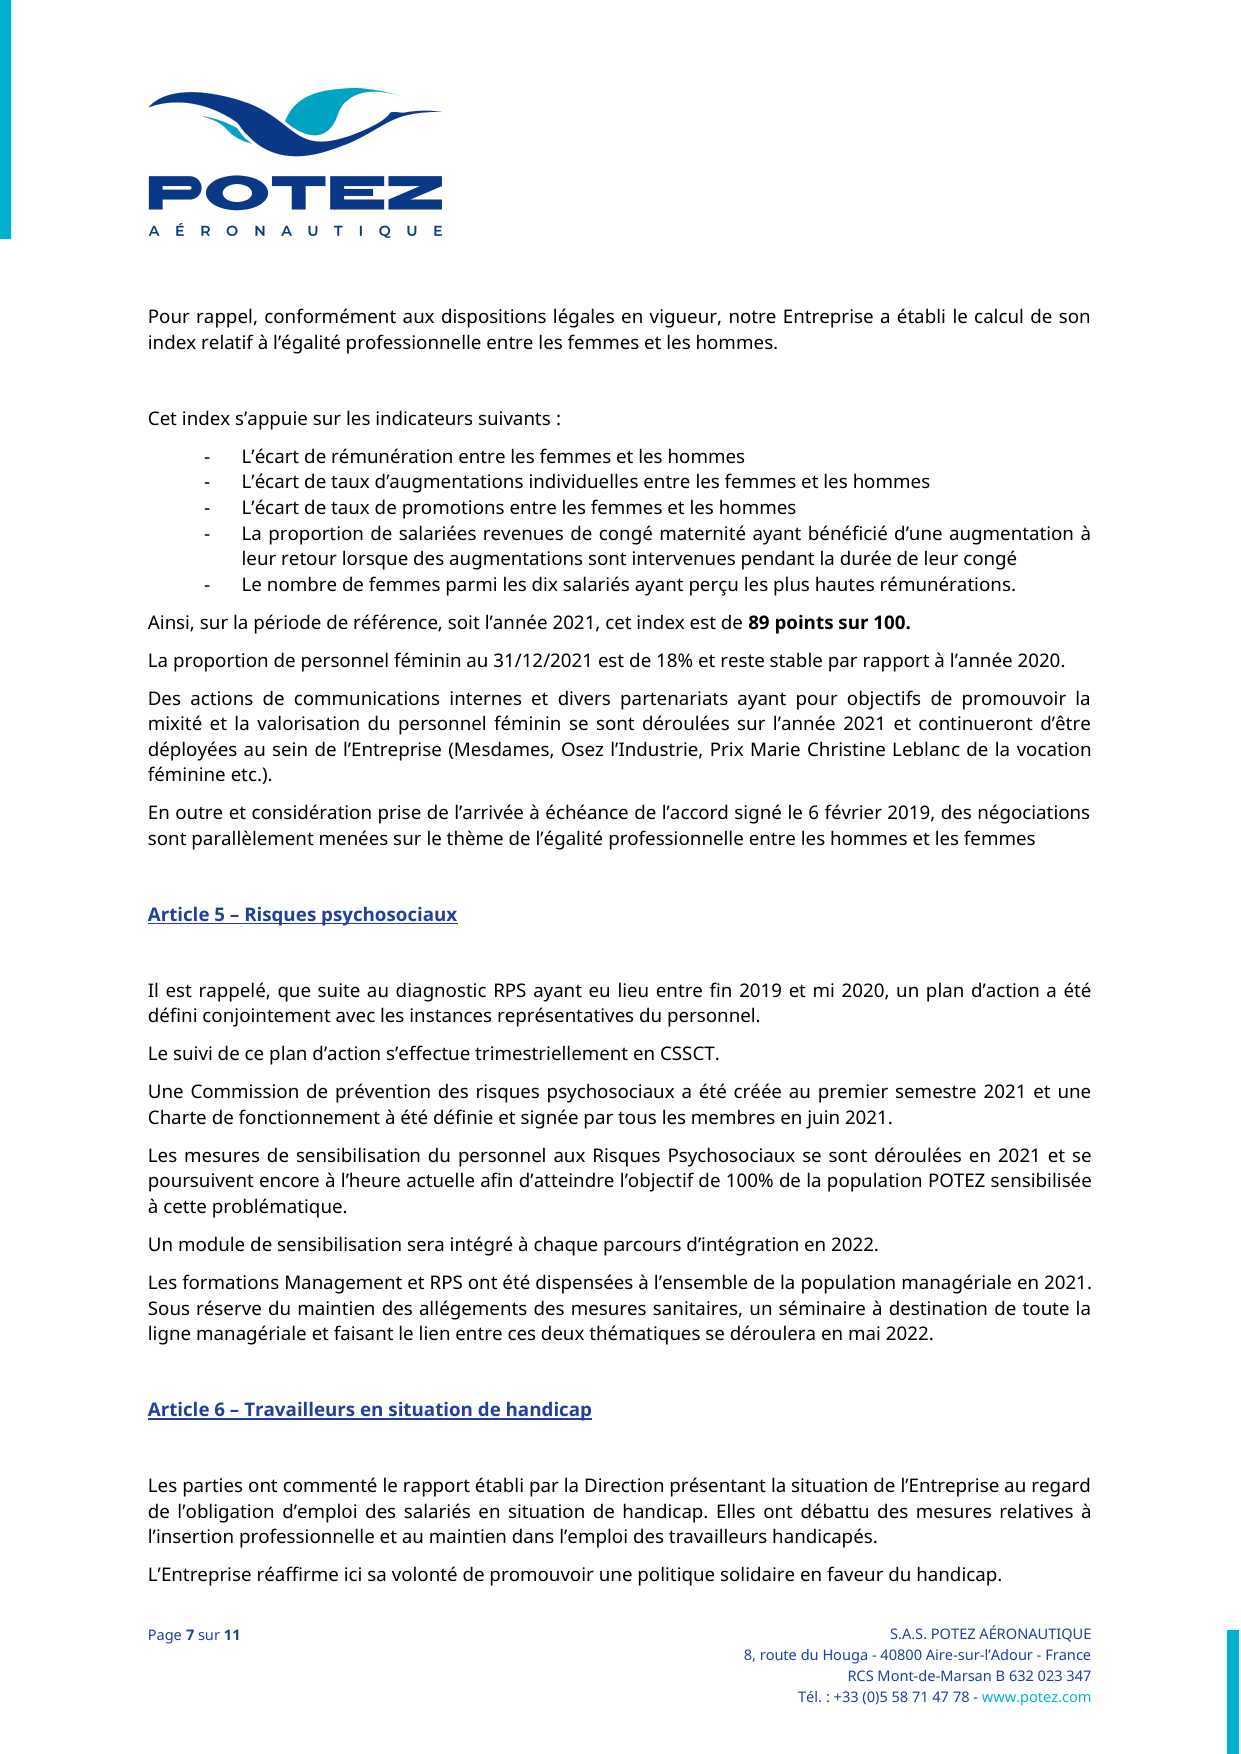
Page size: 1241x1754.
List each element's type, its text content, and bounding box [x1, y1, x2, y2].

text Une Commission de prévention des risques psychosociaux a été créée au premier semestre 2021 et une Charte de fonctionnement à été définie et signée par tous les membres en juin 2021. [148, 1079, 1092, 1130]
picture [147, 88, 443, 238]
list L’écart de rémunération entre les femmes et les hommes [204, 443, 1092, 469]
list Le nombre de femmes parmi les dix salariés ayant perçu les plus hautes rémunérations. [204, 571, 1092, 596]
text En outre et considération prise de l’arrivée à échéance de l’accord signé le 6 février 2019, des négociations sont parallèlement menées sur le thème de l’égalité professionnelle entre les hommes et les femmes [148, 799, 1092, 851]
text Pour rappel, conformément aux dispositions légales en vigueur, notre Entreprise a établi le calcul de son index relatif à l’égalité professionnelle entre les femmes et les hommes. [148, 304, 1092, 355]
text Article 5 – Risques psychosociaux [148, 901, 1092, 927]
text Le suivi de ce plan d’action s’effectue trimestriellement en CSSCT. [148, 1041, 1092, 1066]
text Un module de sensibilisation sera intégré à chaque parcours d’intégration en 2022. [148, 1231, 1092, 1257]
text Des actions de communications internes et divers partenariats ayant pour objectifs de promouvoir la mixité et la valorisation du personnel féminin se sont déroulées sur l’année 2021 et continueront d’être déployées au sein de l’Entreprise (Mesdames, Osez l’Industrie, Prix Marie Christine Leblanc de la vocation féminine etc.). [148, 685, 1092, 787]
text La proportion de personnel féminin au 31/12/2021 est de 18% et reste stable par rapport à l’année 2020. [148, 647, 1092, 672]
text Les mesures de sensibilisation du personnel aux Risques Psychosociaux se sont déroulées en 2021 et se poursuivent encore à l’heure actuelle afin d’atteindre l’objectif de 100% de la population POTEZ sensibilisée à cette problématique. [148, 1142, 1092, 1219]
text L’Entreprise réaffirme ici sa volonté de promouvoir une politique solidaire en faveur du handicap. [148, 1562, 1092, 1587]
text Cet index s’appuie sur les indicateurs suivants : [148, 405, 1092, 431]
text Il est rappelé, que suite au diagnostic RPS ayant eu lieu entre fin 2019 et mi 2020, un plan d’action a été défini conjointement avec les instances représentatives du personnel. [148, 977, 1092, 1028]
list La proportion de salariées revenues de congé maternité ayant bénéficié d’une augmentation à leur retour lorsque des augmentations sont intervenues pendant la durée de leur congé [204, 520, 1092, 571]
text Les formations Management et RPS ont été dispensées à l’ensemble de la population managériale en 2021. Sous réserve du maintien des allégements des mesures sanitaires, un séminaire à destination de toute la ligne managériale et faisant le lien entre ces deux thématiques se déroulera en mai 2022. [148, 1269, 1092, 1346]
list L’écart de taux de promotions entre les femmes et les hommes [204, 494, 1092, 520]
text Ainsi, sur la période de référence, soit l’année 2021, cet index est de 89 points sur 100. [148, 609, 1092, 634]
list L’écart de taux d’augmentations individuelles entre les femmes et les hommes [204, 469, 1092, 494]
text Article 6 – Travailleurs en situation de handicap [148, 1396, 1092, 1422]
text Les parties ont commenté le rapport établi par la Direction présentant la situation de l’Entreprise au regard de l’obligation d’emploi des salariés en situation de handicap. Elles ont débattu des mesures relatives à l’insertion professionnelle et au maintien dans l’emploi des travailleurs handicapés. [148, 1472, 1092, 1549]
